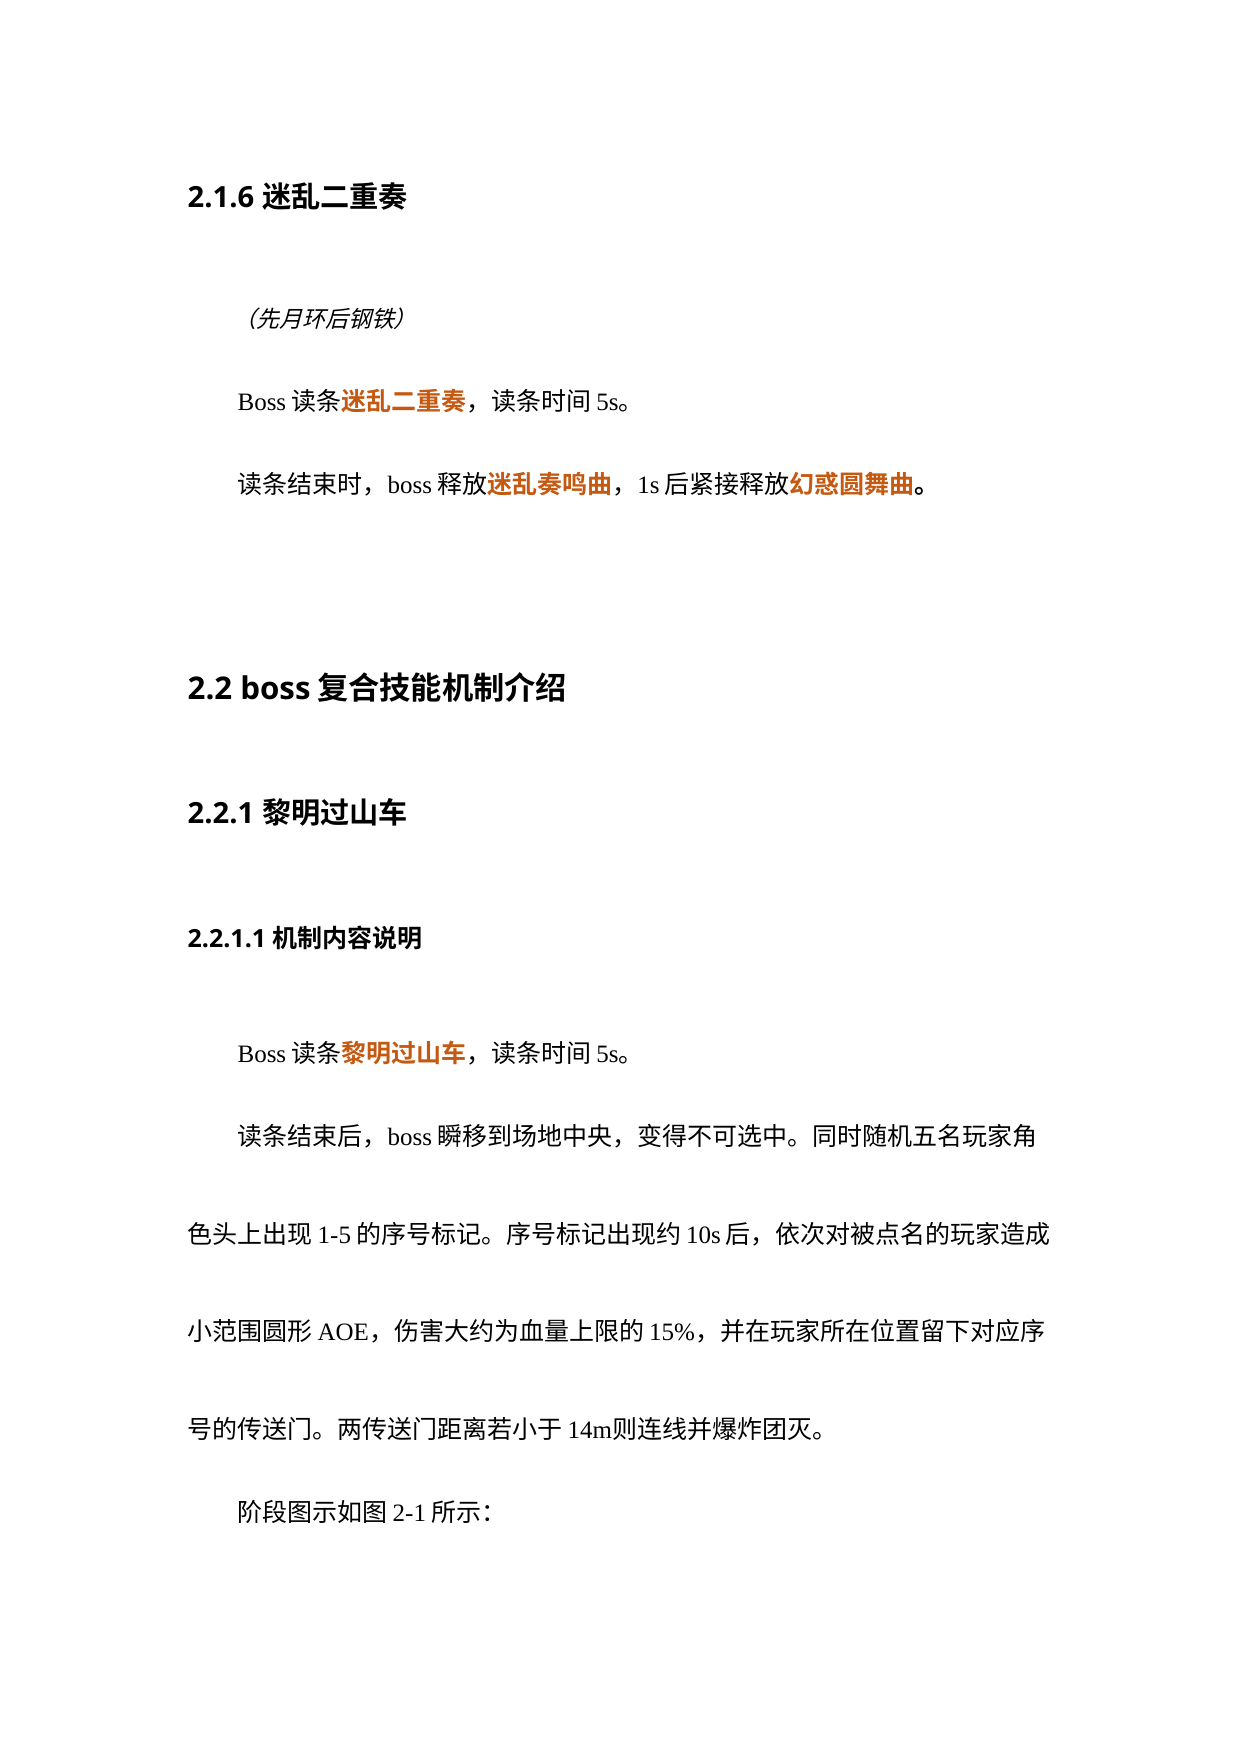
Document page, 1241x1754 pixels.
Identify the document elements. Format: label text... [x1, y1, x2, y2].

subtitle 2.1.6 迷乱二重奏 [187, 162, 1053, 227]
subtitle 2.2.1 黎明过山车 [187, 779, 1053, 844]
text 读条结束后，boss瞬移到场地中央，变得不可选中。同时随机五名玩家角色头上出现1-5的序号标记。序号标记出现约10s后，依次对被点名的玩家造成小范围圆形AOE，伤害大约为血量上限的15%，并在玩家所在位置留下对应序号的传送门。两传送门距离若小于14m则连线并爆炸团灭。 [187, 1102, 1053, 1460]
text 阶段图示如图2-1所示： [187, 1478, 1053, 1543]
text Boss读条迷乱二重奏，读条时间5s。 [187, 367, 1053, 432]
text （先月环后钢铁） [187, 285, 1053, 350]
subtitle 2.2.1.1 机制内容说明 [187, 904, 1053, 969]
text Boss读条黎明过山车，读条时间5s。 [187, 1019, 1053, 1084]
text 读条结束时，boss释放迷乱奏鸣曲，1s后紧接释放幻惑圆舞曲。 [187, 450, 1053, 515]
subtitle 2.2 boss复合技能机制介绍 [187, 654, 1053, 719]
